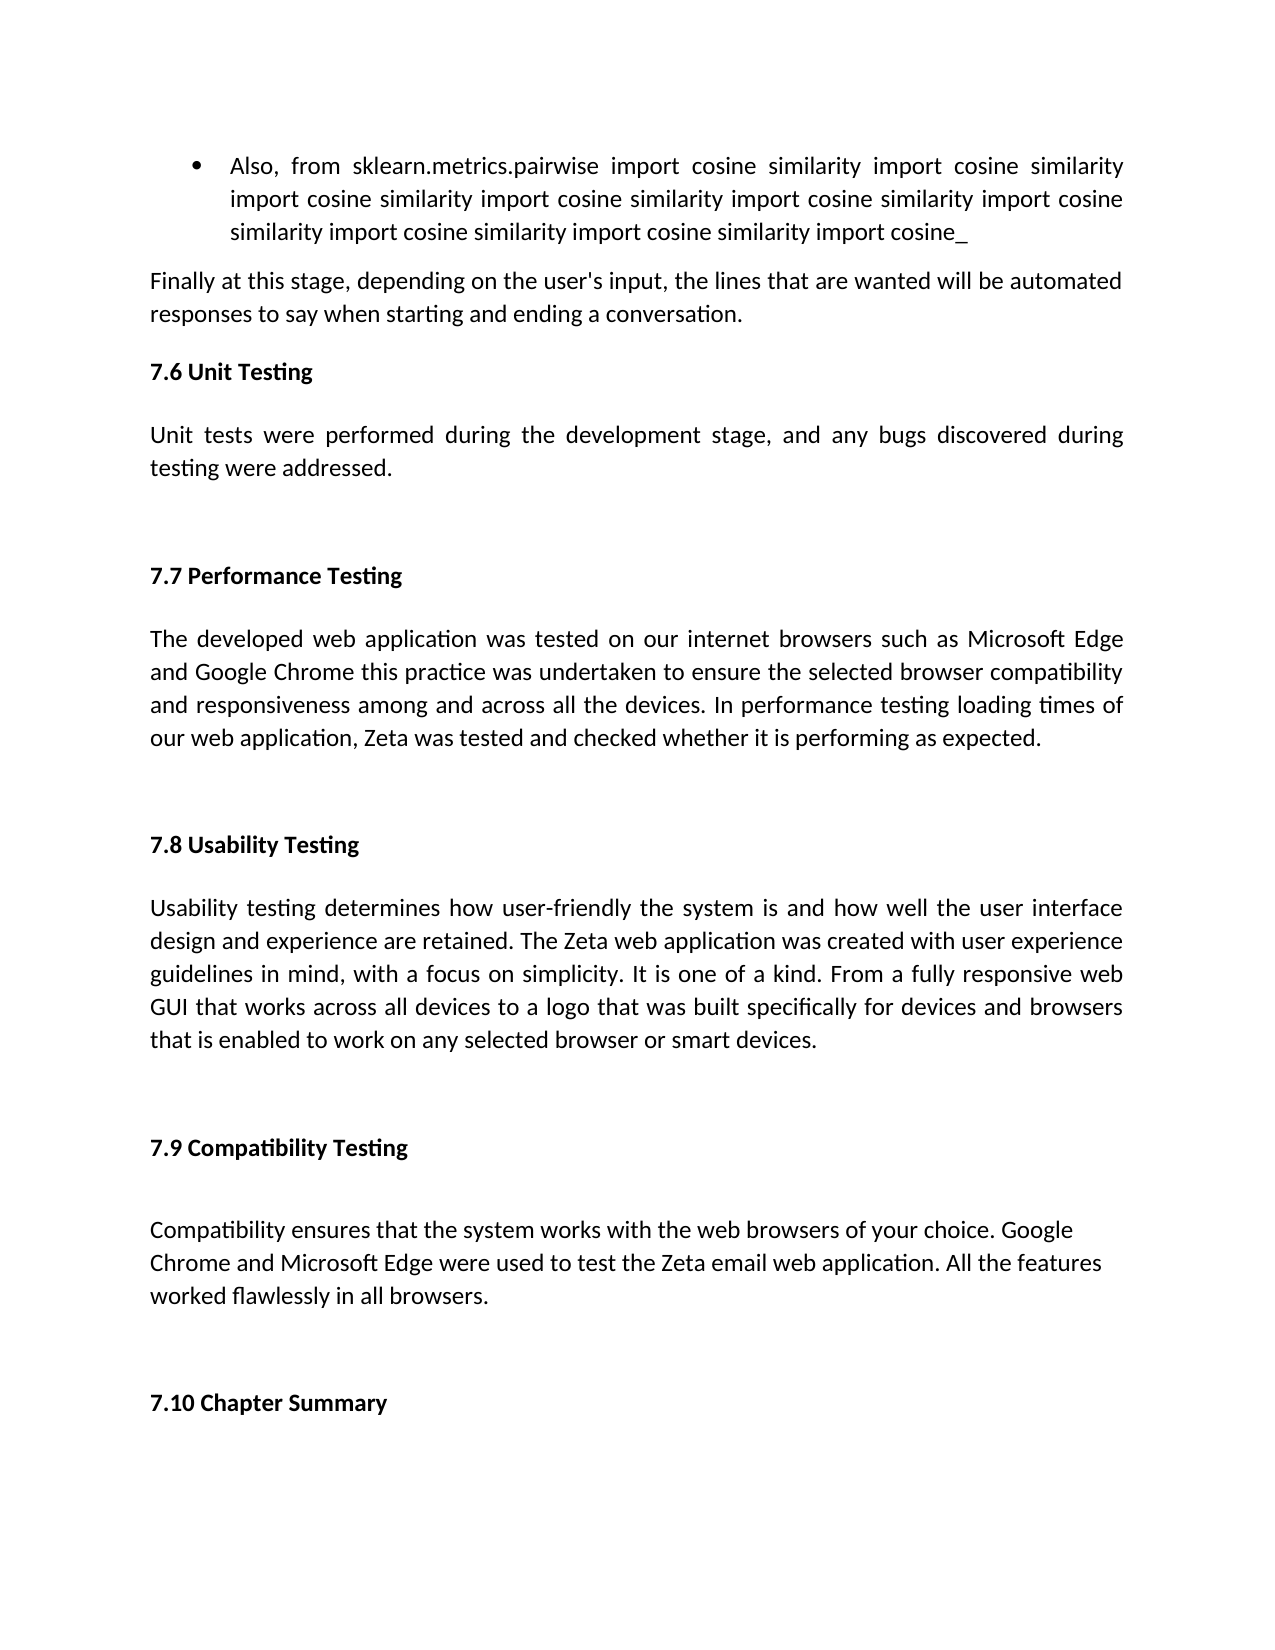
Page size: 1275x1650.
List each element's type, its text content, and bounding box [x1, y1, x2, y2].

subtitle 7.10 Chapter Summary [150, 1388, 1125, 1418]
subtitle 7.6 Unit Testing [150, 356, 1125, 387]
text The developed web application was tested on our internet browsers such as Microsoft Edge and Google Chrome this practice was undertaken to ensure the selected browser compatibility and responsiveness among and across all the devices. In performance testing loading times of our web application, Zeta was tested and checked whether it is performing as expected. [150, 623, 1125, 752]
text Usability testing determines how user-friendly the system is and how well the user interface design and experience are retained. The Zeta web application was created with user experience guidelines in mind, with a focus on simplicity. It is one of a kind. From a fully responsive web GUI that works across all devices to a logo that was built specifically for devices and browsers that is enabled to work on any selected browser or smart devices. [150, 893, 1125, 1055]
subtitle 7.7 Performance Testing [150, 560, 1125, 590]
subtitle 7.8 Usability Testing [150, 829, 1125, 860]
text Finally at this stage, depending on the user's input, the lines that are wanted will be automated responses to say when starting and ending a conversation. [150, 265, 1125, 329]
subtitle 7.9 Compatibility Testing [150, 1132, 1125, 1162]
list Also, from sklearn.metrics.pairwise import cosine similarity import cosine similarity import cosine similarity import cosine similarity import cosine similarity import cosine similarity import cosine similarity import cosine similarity import cosine_ [192, 150, 1125, 246]
text Compatibility ensures that the system works with the web browsers of your choice. Google Chrome and Microsoft Edge were used to test the Zeta email web application. All the features worked flawlessly in all browsers. [150, 1214, 1125, 1311]
text Unit tests were performed during the development stage, and any bugs discovered during testing were addressed. [150, 419, 1125, 483]
